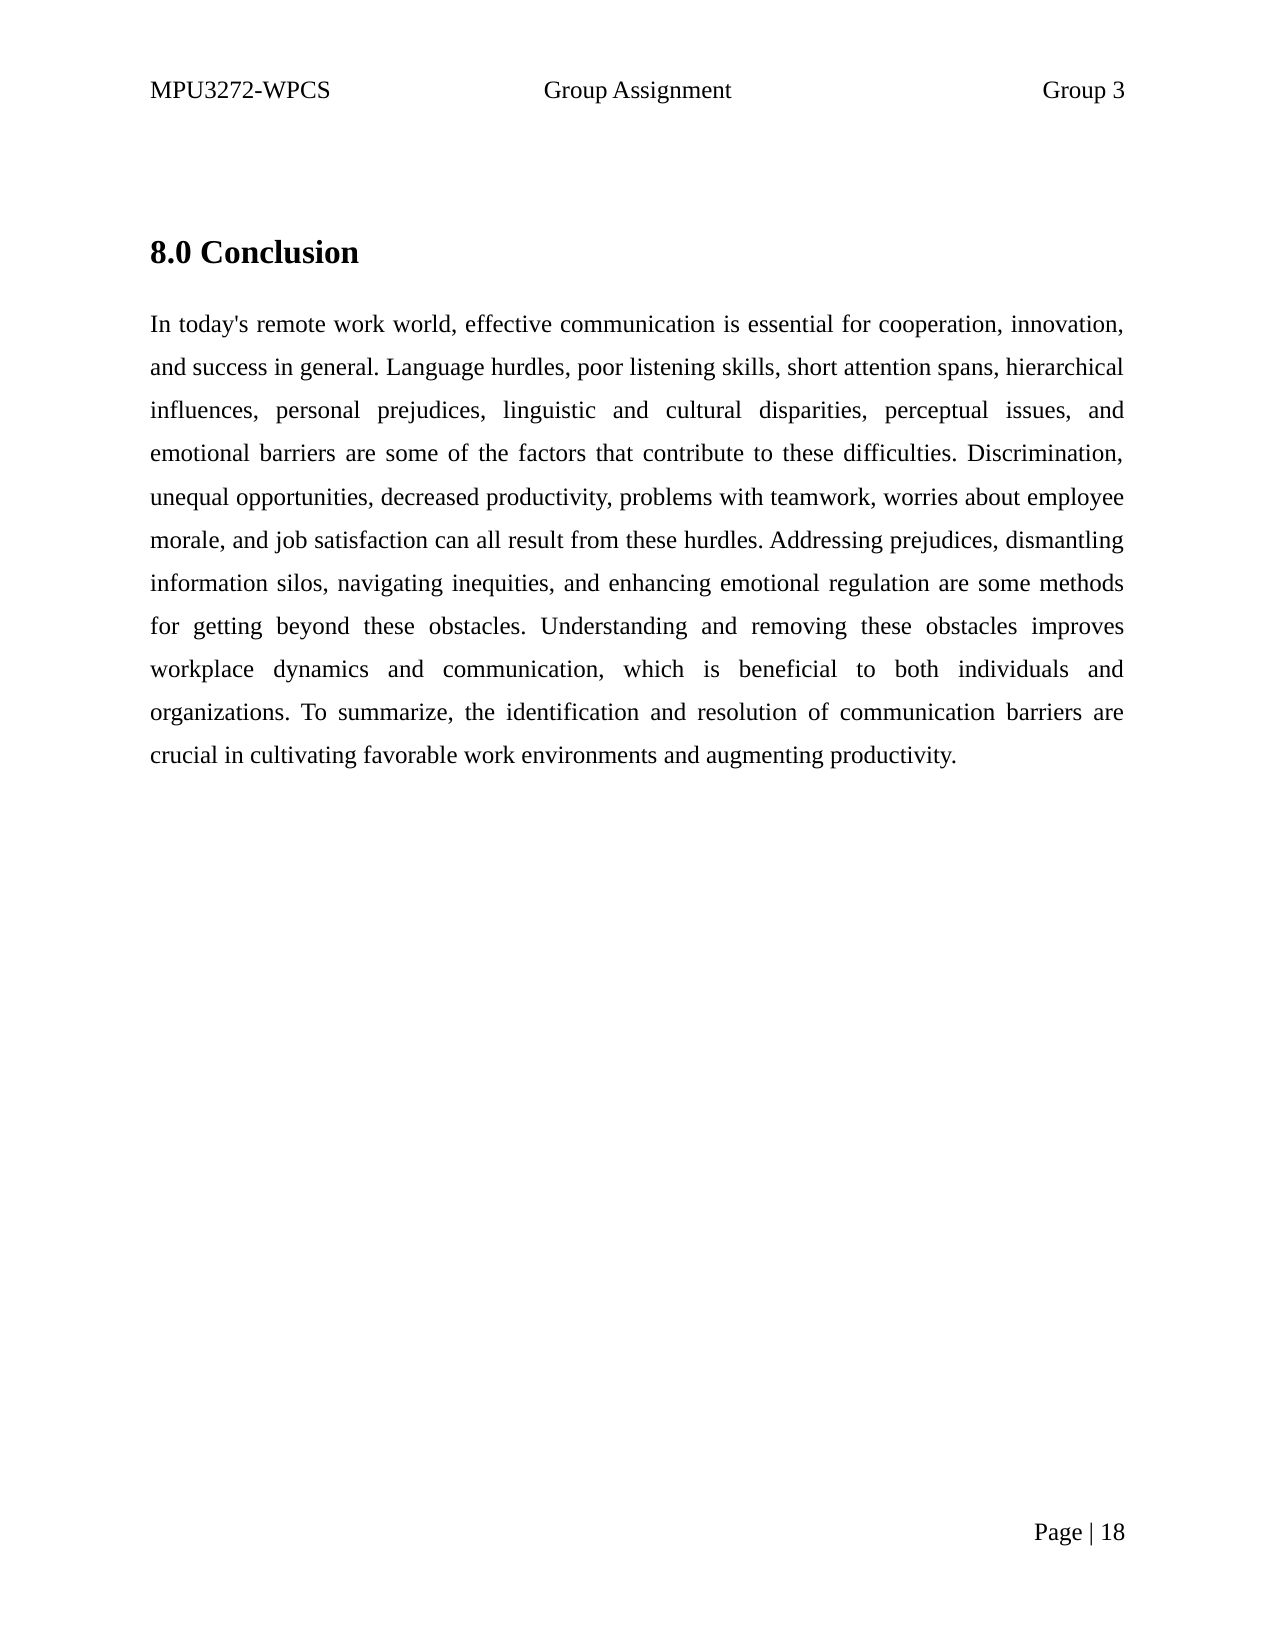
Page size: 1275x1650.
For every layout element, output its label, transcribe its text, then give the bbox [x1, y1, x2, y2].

subtitle 8.0 Conclusion [150, 232, 1125, 271]
text In today's remote work world, effective communication is essential for cooperation, innovation, and success in general. Language hurdles, poor listening skills, short attention spans, hierarchical influences, personal prejudices, linguistic and cultural disparities, perceptual issues, and emotional barriers are some of the factors that contribute to these difficulties. Discrimination, unequal opportunities, decreased productivity, problems with teamwork, worries about employee morale, and job satisfaction can all result from these hurdles. Addressing prejudices, dismantling information silos, navigating inequities, and enhancing emotional regulation are some methods for getting beyond these obstacles. Understanding and removing these obstacles improves workplace dynamics and communication, which is beneficial to both individuals and organizations. To summarize, the identification and resolution of communication barriers are crucial in cultivating favorable work environments and augmenting productivity. [150, 309, 1125, 769]
